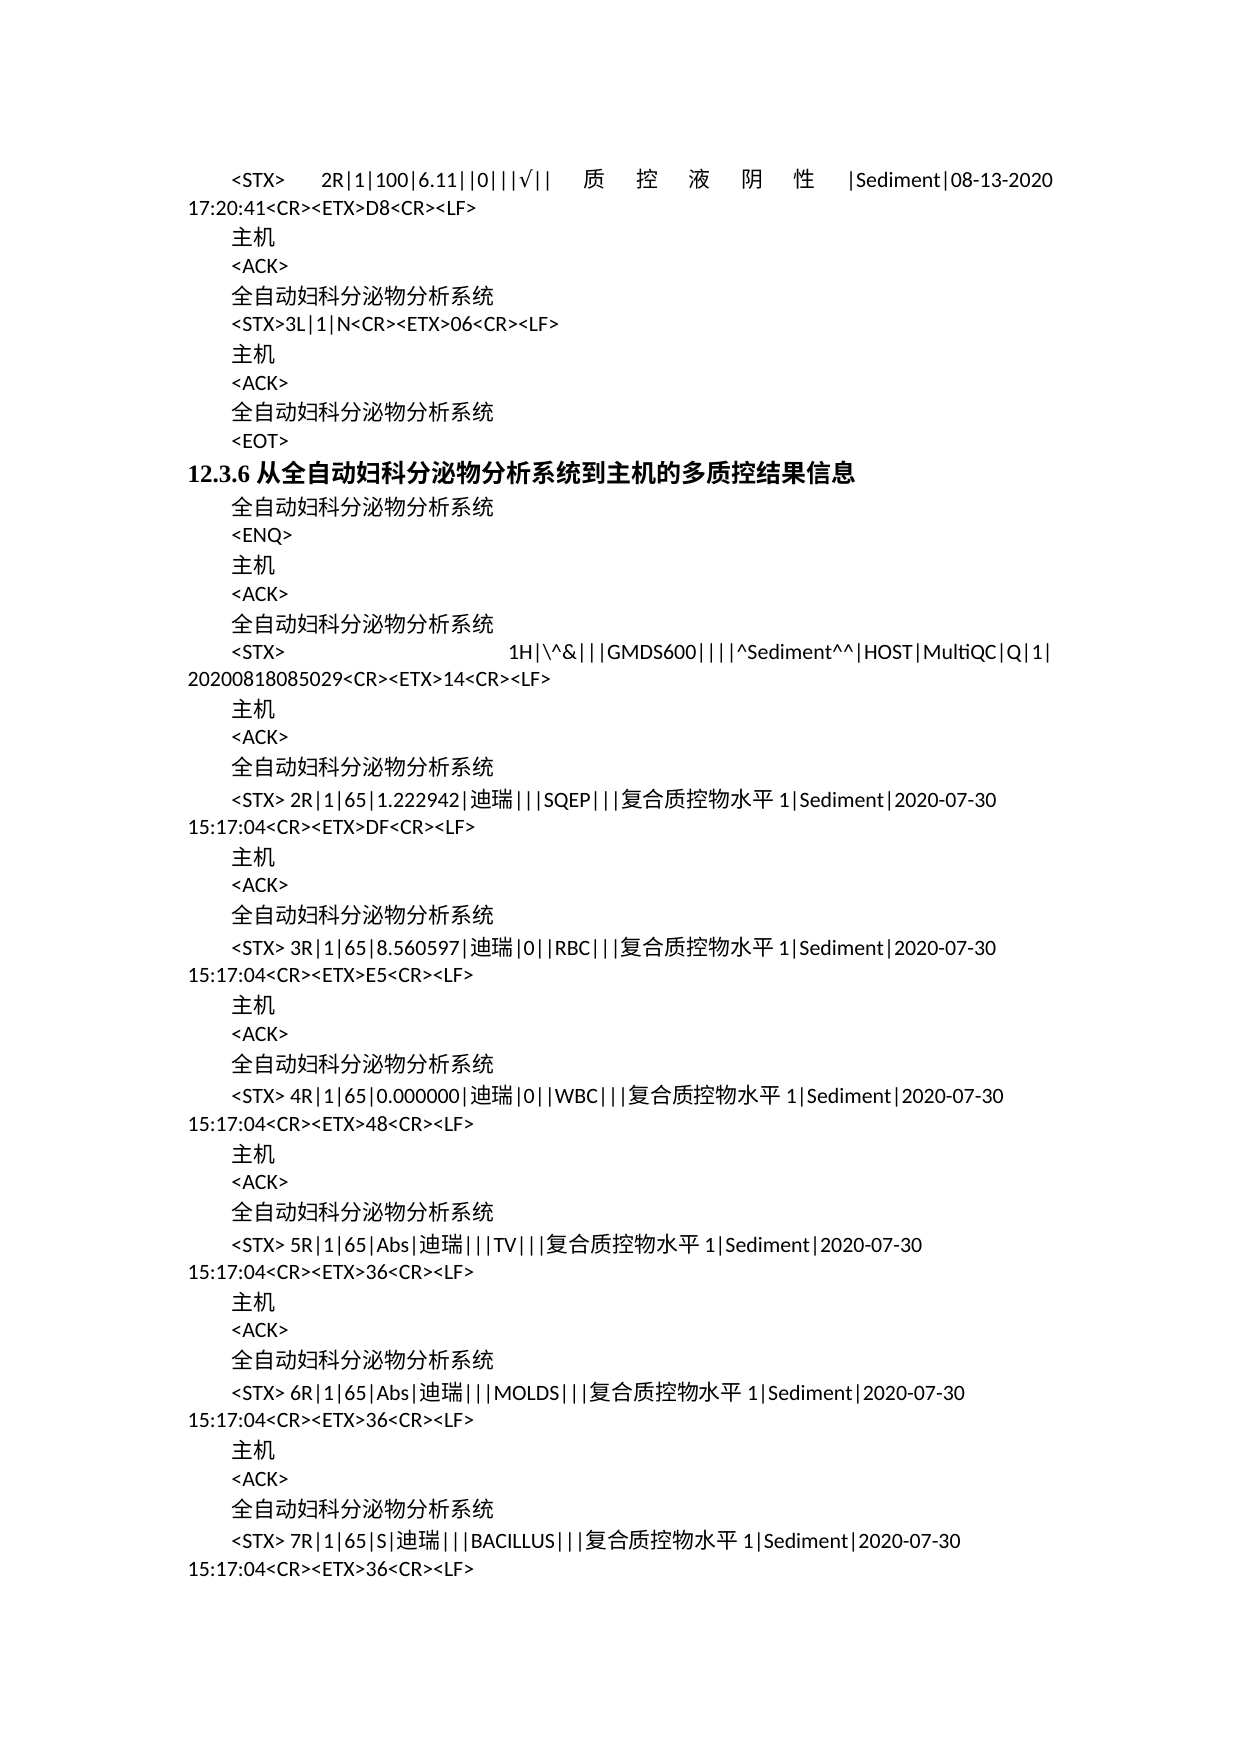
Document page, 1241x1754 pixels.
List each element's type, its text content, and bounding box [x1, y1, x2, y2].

text 全自动妇科分泌物分析系统 [187, 395, 1053, 427]
text <ACK> [187, 1168, 1053, 1195]
text 主机 [187, 220, 1053, 252]
text 全自动妇科分泌物分析系统 [187, 1195, 1053, 1227]
text 全自动妇科分泌物分析系统 [187, 1343, 1053, 1375]
text <EOT> [187, 427, 1053, 454]
text <ACK> [187, 872, 1053, 898]
text <STX> 3R|1|65|8.560597|迪瑞|0||RBC|||复合质控物水平1|Sediment|2020-07-30 15:17:04<CR><ETX>E5<CR><LF> [187, 930, 1053, 988]
text 主机 [187, 548, 1053, 580]
text 全自动妇科分泌物分析系统 [187, 490, 1053, 522]
text 全自动妇科分泌物分析系统 [187, 279, 1053, 310]
text <STX> 5R|1|65|Abs|迪瑞|||TV|||复合质控物水平1|Sediment|2020-07-30 15:17:04<CR><ETX>36<CR><LF> [187, 1227, 1053, 1285]
text <ENQ> [187, 522, 1053, 548]
text <STX> 4R|1|65|0.000000|迪瑞|0||WBC|||复合质控物水平1|Sediment|2020-07-30 15:17:04<CR><ETX>48<CR><LF> [187, 1078, 1053, 1137]
text <STX> 1H|\^&|||GMDS600||||^Sediment^^|HOST|MultiQC|Q|1|20200818085029<CR><ETX>14<CR><LF> [187, 638, 1053, 692]
text 主机 [187, 692, 1053, 723]
text <STX> 2R|1|65|1.222942|迪瑞|||SQEP|||复合质控物水平1|Sediment|2020-07-30 15:17:04<CR><ETX>DF<CR><LF> [187, 782, 1053, 840]
text <ACK> [187, 369, 1053, 395]
text 主机 [187, 337, 1053, 369]
text <ACK> [187, 252, 1053, 279]
text 全自动妇科分泌物分析系统 [187, 750, 1053, 782]
text 全自动妇科分泌物分析系统 [187, 1047, 1053, 1078]
text <STX> 2R|1|100|6.11||0|||√||质控液阴性|Sediment|08-13-2020 17:20:41<CR><ETX>D8<CR><LF> [187, 162, 1053, 220]
text <ACK> [187, 580, 1053, 607]
text 12.3.6 从全自动妇科分泌物分析系统到主机的多质控结果信息 [187, 454, 1053, 490]
text <ACK> [187, 1020, 1053, 1047]
text <STX>3L|1|N<CR><ETX>06<CR><LF> [187, 310, 1053, 337]
text 全自动妇科分泌物分析系统 [187, 1492, 1053, 1523]
text <ACK> [187, 1317, 1053, 1343]
text 全自动妇科分泌物分析系统 [187, 607, 1053, 638]
text 主机 [187, 1433, 1053, 1465]
text 全自动妇科分泌物分析系统 [187, 898, 1053, 930]
text <STX> 6R|1|65|Abs|迪瑞|||MOLDS|||复合质控物水平1|Sediment|2020-07-30 15:17:04<CR><ETX>36<CR><LF> [187, 1375, 1053, 1433]
text 主机 [187, 988, 1053, 1020]
text <STX> 7R|1|65|S|迪瑞|||BACILLUS|||复合质控物水平1|Sediment|2020-07-30 15:17:04<CR><ETX>36<CR><LF> [187, 1523, 1053, 1582]
text 主机 [187, 1137, 1053, 1168]
text <ACK> [187, 1465, 1053, 1492]
text <ACK> [187, 723, 1053, 750]
text 主机 [187, 1285, 1053, 1317]
text 主机 [187, 840, 1053, 872]
